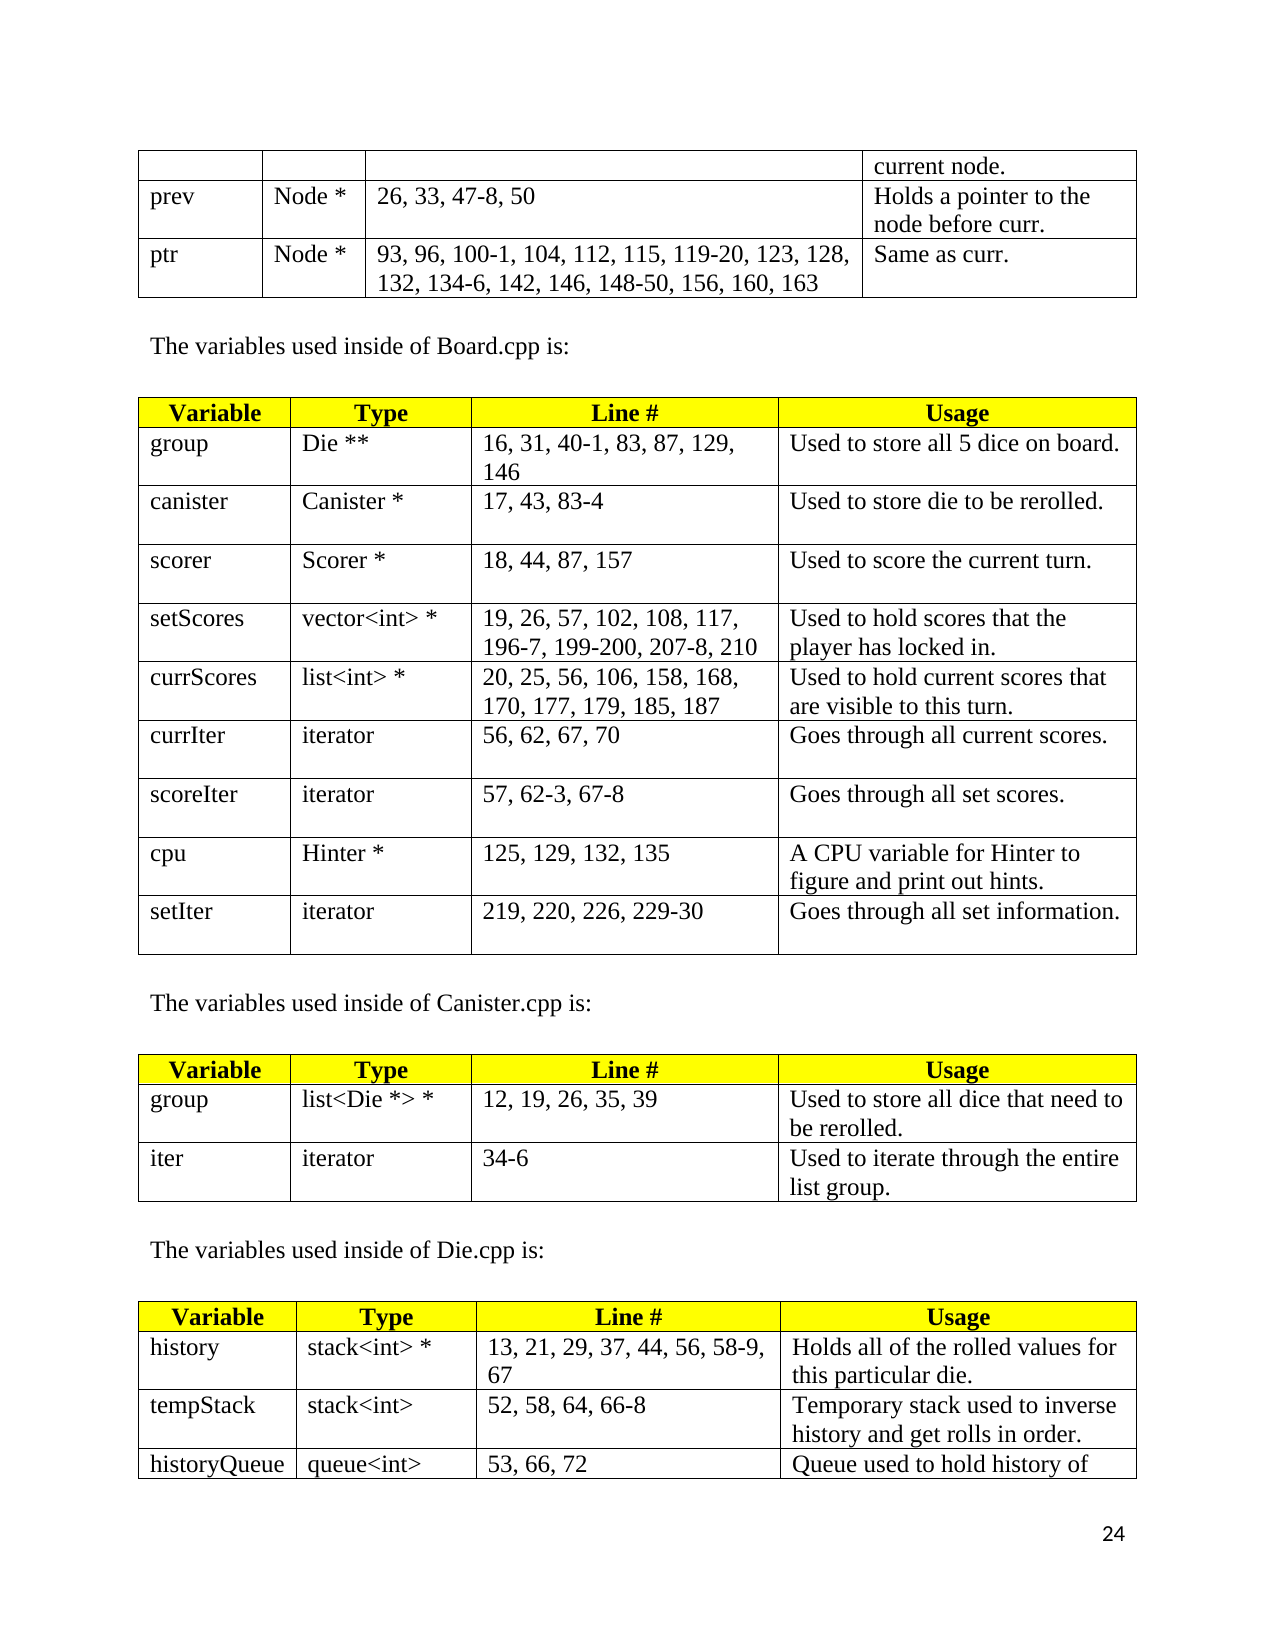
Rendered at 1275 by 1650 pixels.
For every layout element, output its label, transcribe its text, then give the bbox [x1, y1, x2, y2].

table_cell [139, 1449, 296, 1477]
text The variables used inside of Canister.cpp is: [150, 988, 1125, 1016]
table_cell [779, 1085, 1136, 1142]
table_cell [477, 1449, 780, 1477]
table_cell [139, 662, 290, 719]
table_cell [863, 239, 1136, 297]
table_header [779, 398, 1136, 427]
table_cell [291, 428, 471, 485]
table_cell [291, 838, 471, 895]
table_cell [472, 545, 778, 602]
text The variables used inside of Board.cpp is: [150, 331, 1125, 360]
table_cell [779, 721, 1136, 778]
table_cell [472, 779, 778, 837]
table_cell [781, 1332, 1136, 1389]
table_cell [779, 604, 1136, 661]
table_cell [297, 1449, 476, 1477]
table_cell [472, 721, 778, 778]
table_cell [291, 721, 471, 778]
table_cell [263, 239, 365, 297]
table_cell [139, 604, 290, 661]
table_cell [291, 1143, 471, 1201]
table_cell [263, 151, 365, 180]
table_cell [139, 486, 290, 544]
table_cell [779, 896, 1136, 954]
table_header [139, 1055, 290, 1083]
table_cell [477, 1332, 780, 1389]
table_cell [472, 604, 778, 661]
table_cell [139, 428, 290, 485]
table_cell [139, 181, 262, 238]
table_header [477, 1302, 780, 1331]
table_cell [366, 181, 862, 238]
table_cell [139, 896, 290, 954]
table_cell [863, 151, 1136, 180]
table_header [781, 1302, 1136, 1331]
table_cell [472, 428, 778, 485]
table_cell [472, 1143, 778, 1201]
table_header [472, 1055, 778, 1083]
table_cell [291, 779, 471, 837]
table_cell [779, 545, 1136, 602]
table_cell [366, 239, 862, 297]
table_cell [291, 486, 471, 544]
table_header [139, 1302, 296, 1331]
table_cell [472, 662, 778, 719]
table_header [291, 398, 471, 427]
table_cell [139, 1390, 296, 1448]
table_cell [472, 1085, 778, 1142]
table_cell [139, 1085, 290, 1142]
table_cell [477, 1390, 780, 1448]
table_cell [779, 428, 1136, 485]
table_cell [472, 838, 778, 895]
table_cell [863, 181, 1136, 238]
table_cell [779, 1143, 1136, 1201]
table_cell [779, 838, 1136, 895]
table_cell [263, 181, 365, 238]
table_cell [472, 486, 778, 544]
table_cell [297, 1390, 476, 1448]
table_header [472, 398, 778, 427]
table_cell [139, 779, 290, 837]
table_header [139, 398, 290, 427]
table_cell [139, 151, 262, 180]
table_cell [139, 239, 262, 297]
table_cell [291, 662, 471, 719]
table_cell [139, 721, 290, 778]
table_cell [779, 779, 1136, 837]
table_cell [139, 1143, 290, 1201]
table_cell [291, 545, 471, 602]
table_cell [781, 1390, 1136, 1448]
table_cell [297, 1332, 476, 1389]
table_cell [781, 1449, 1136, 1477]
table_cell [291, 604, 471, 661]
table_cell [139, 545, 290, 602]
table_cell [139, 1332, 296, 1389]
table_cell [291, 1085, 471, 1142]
text The variables used inside of Die.cpp is: [150, 1235, 1125, 1263]
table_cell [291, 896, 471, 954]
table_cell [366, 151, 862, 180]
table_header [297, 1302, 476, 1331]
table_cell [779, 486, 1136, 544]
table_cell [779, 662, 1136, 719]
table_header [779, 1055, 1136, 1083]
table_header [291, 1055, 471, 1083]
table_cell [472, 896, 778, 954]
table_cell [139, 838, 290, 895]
